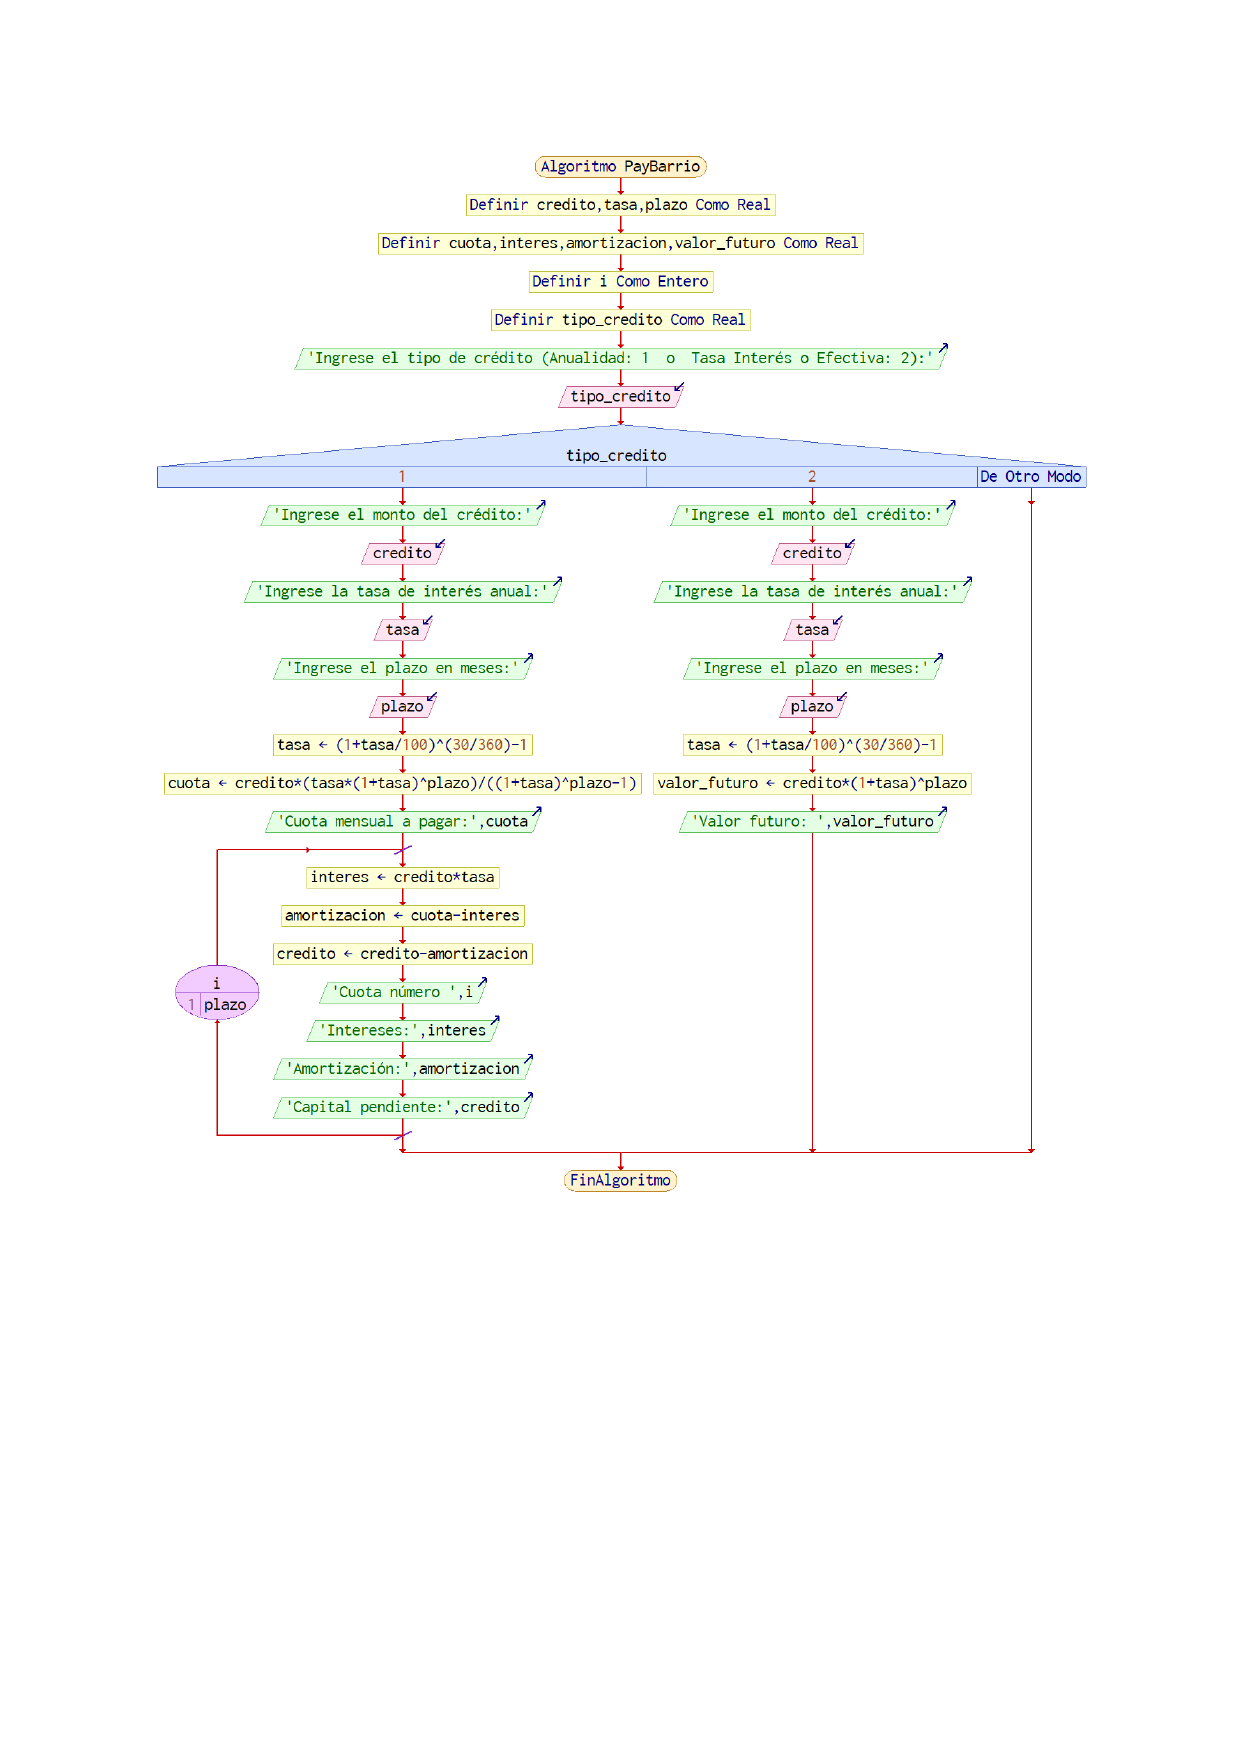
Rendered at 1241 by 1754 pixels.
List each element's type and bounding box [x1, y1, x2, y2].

picture [150, 150, 1091, 1215]
